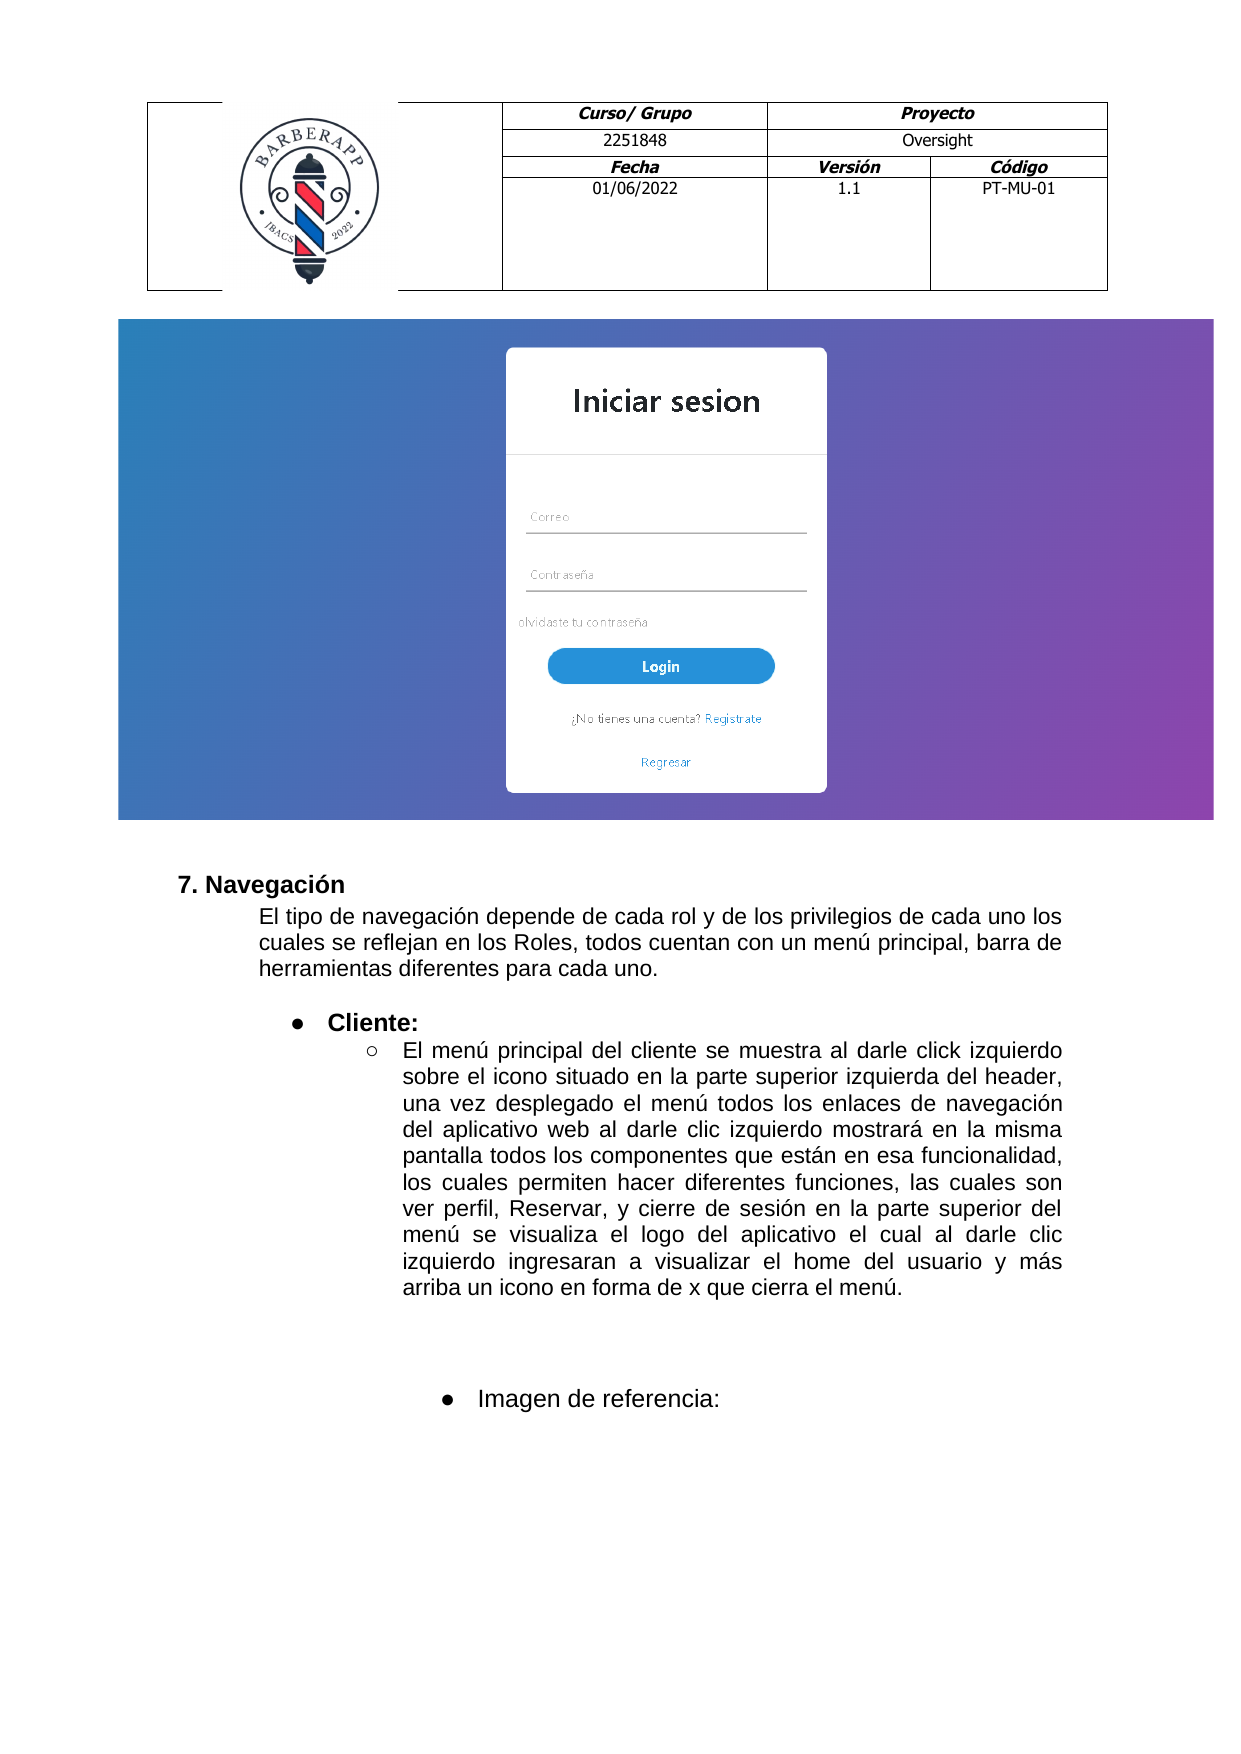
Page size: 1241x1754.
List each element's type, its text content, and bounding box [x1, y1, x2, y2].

list Imagen de referencia: [440, 1384, 1063, 1413]
list El menú principal del cliente se muestra al darle click izquierdo sobre el icono situado en la parte superior izquierda del header, una vez desplegado el menú todos los enlaces de navegación del aplicativo web al darle clic izquierdo mostrará en la misma pantalla todos los componentes que están en esa funcionalidad, los cuales permiten hacer diferentes funciones, las cuales son ver perfil, Reservar, y cierre de sesión en la parte superior del menú se visualiza el logo del aplicativo el cual al darle clic izquierdo ingresaran a visualizar el home del usuario y más arriba un icono en forma de x que cierra el menú. [365, 1037, 1063, 1300]
text El tipo de navegación depende de cada rol y de los privilegios de cada uno los cuales se reflejan en los Roles, todos cuentan con un menú principal, barra de herramientas diferentes para cada uno. [258, 903, 1063, 982]
subtitle 7. Navegación [177, 870, 1063, 898]
picture [118, 319, 1214, 820]
picture [222, 102, 399, 291]
list Cliente: [290, 1008, 1063, 1037]
